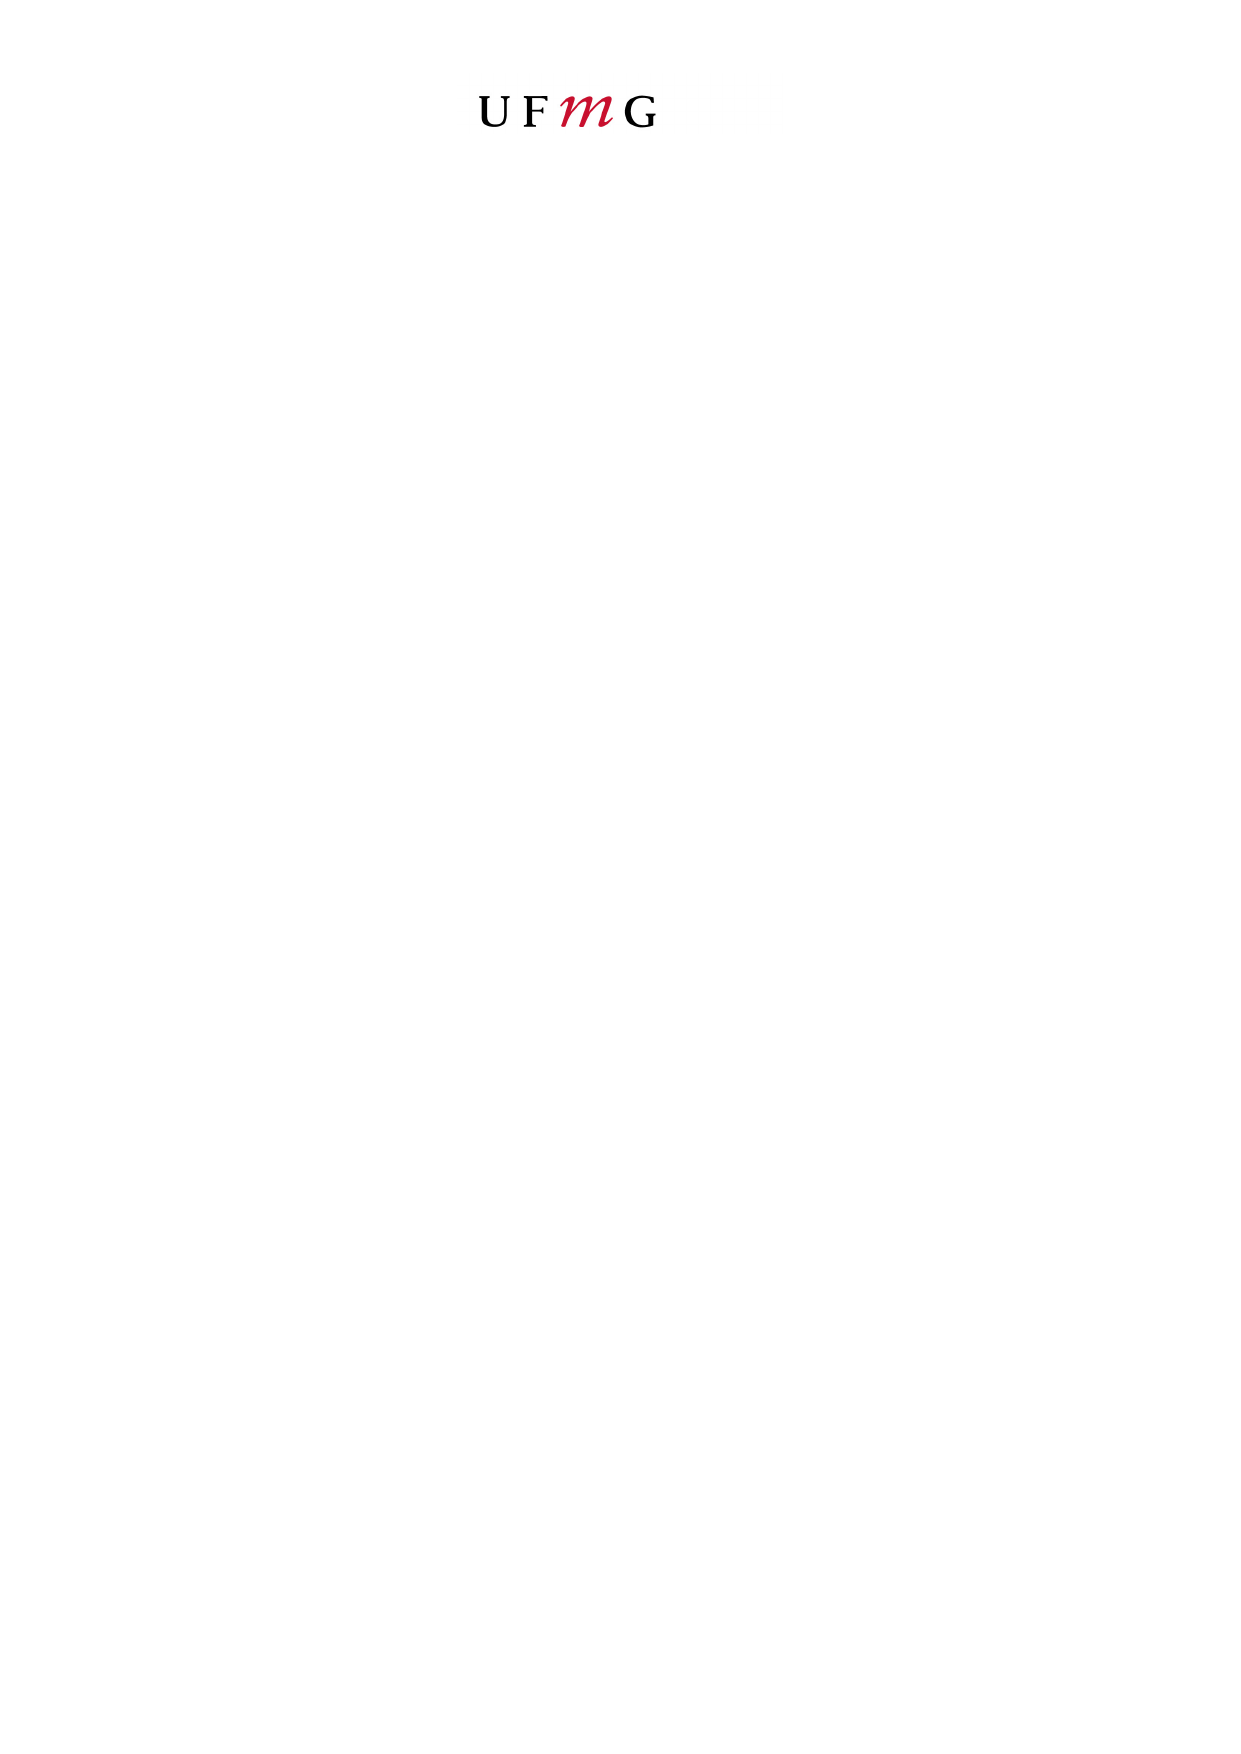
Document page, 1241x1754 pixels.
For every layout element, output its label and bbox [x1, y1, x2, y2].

picture [457, 73, 783, 134]
